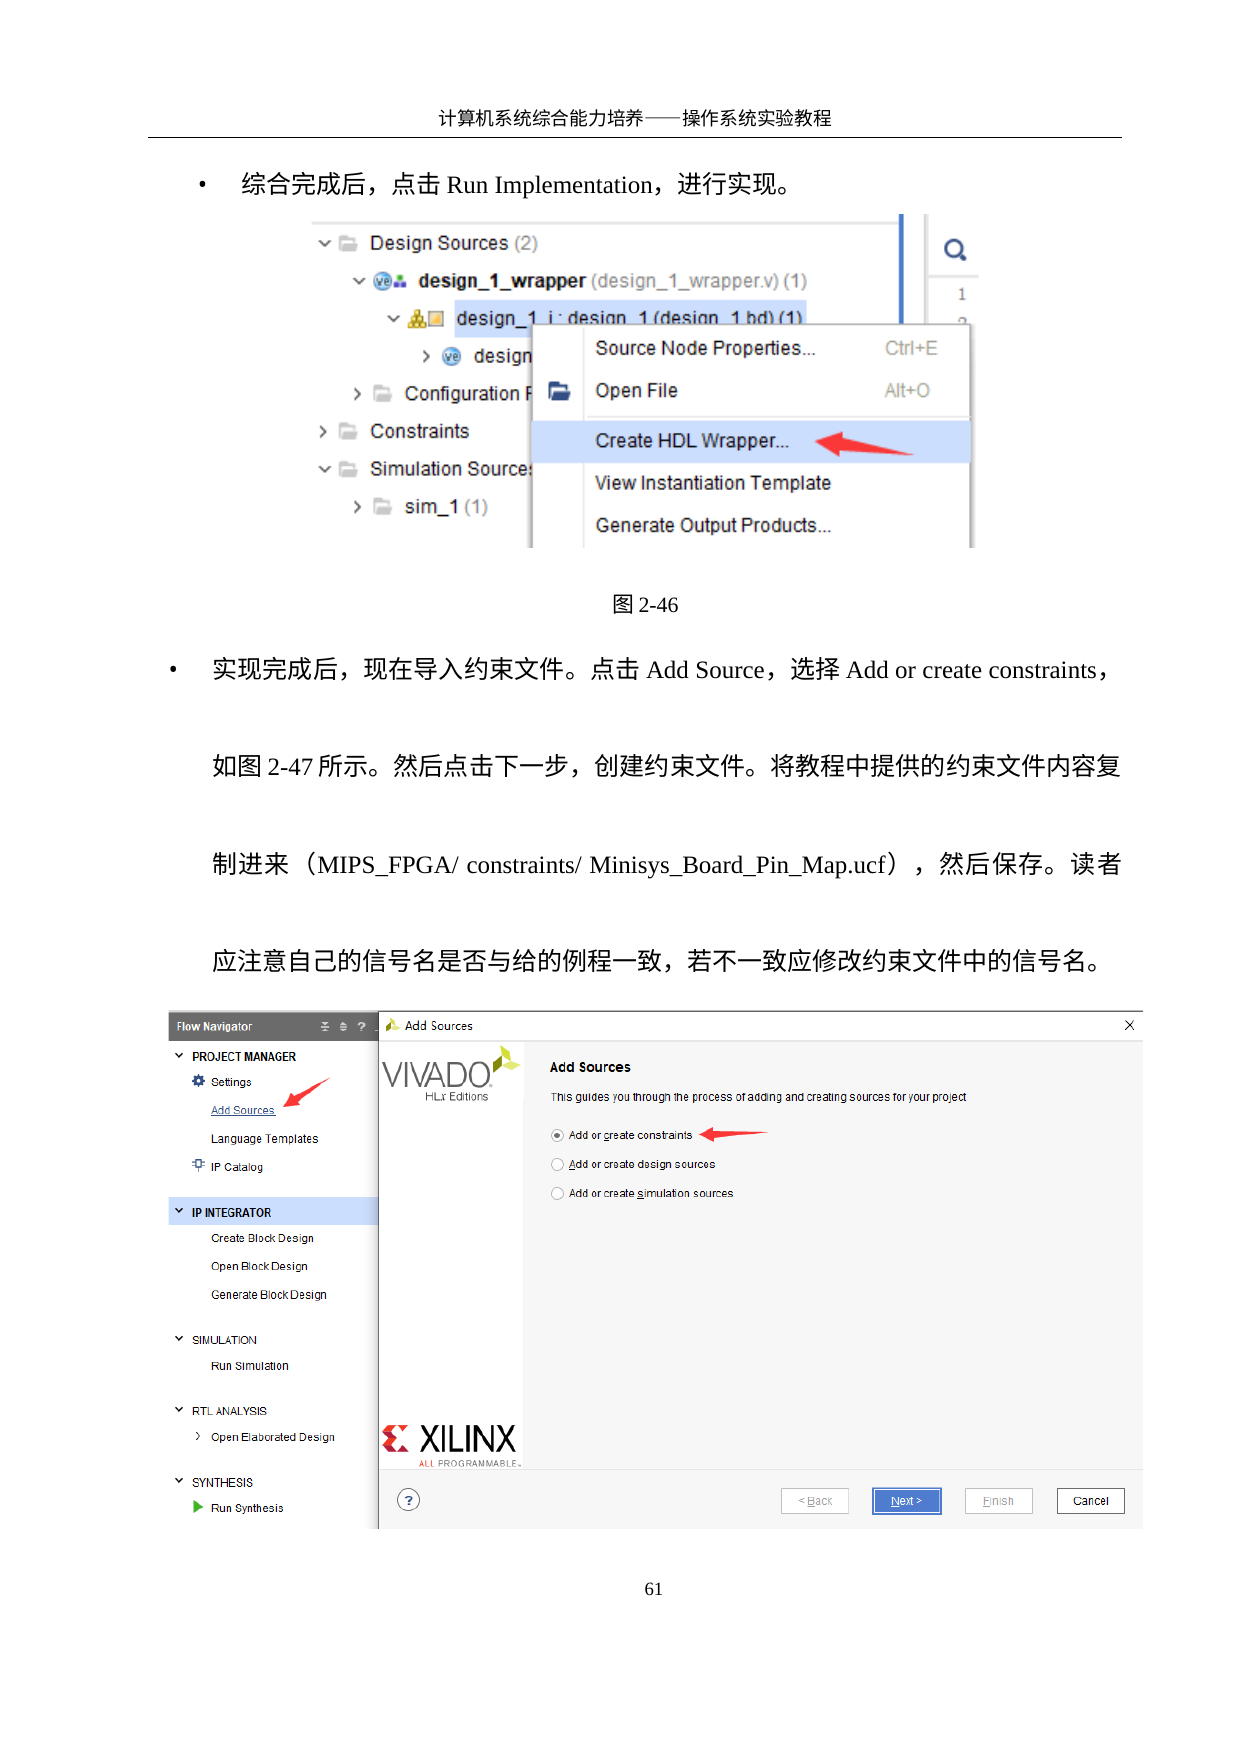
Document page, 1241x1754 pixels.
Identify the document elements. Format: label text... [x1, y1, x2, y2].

text 图2-46 [148, 587, 1122, 619]
list 实现完成后，现在导入约束文件。点击Add Source，选择Add or create constraints，如图2-47所示。然后点击下一步，创建约束文件。将教程中提供的约束文件内容复制进来（MIPS_FPGA/ constraints/ Minisys_Board_Pin_Map.ucf），然后保存。读者应注意自己的信号名是否与给的例程一致，若不一致应修改约束文件中的信号名。 [168, 635, 1122, 992]
picture [311, 214, 979, 548]
list 综合完成后，点击Run Implementation，进行实现。 [198, 150, 1122, 215]
picture [168, 1010, 1143, 1529]
